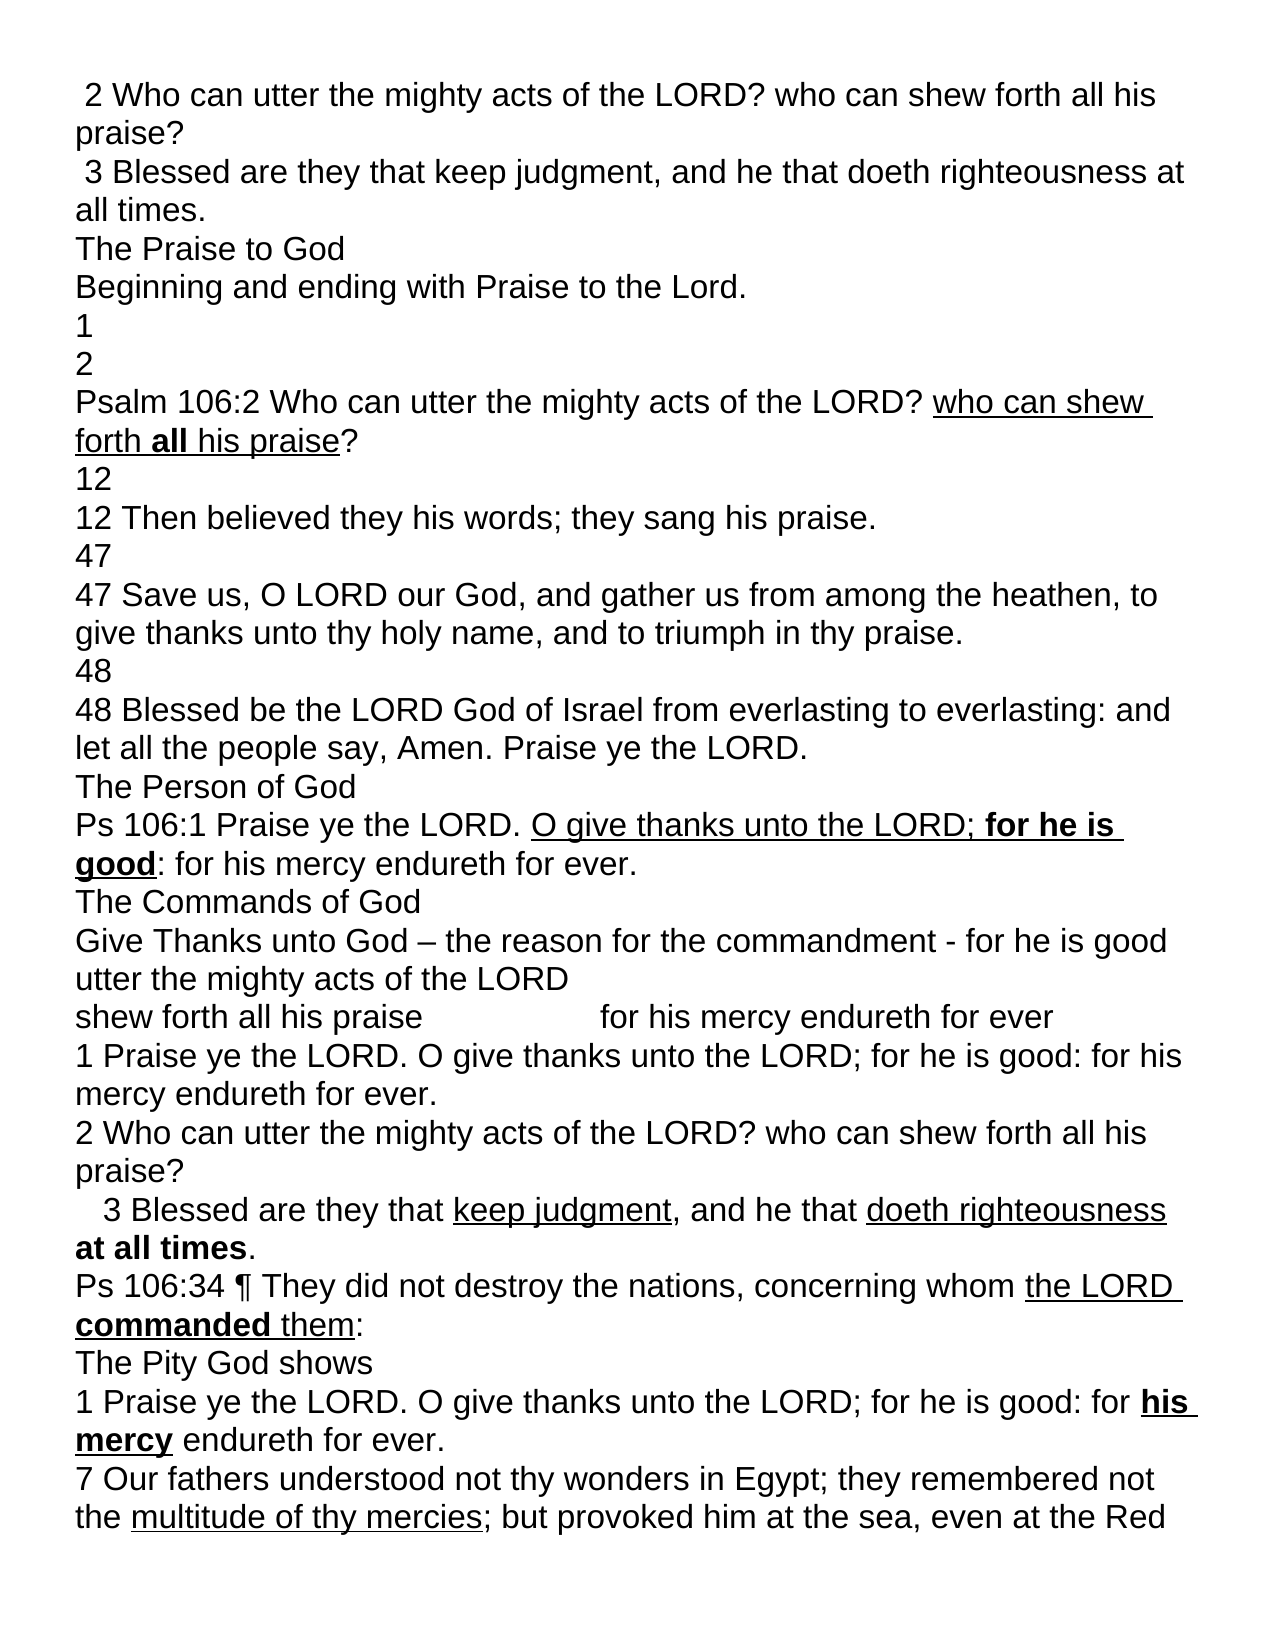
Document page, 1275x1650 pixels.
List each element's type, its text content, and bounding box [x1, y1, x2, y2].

text The Person of God [75, 767, 1200, 805]
text The Pity God shows [75, 1343, 1200, 1382]
text Ps 106:34 ¶ They did not destroy the nations, concerning whom the LORD commanded them: [75, 1267, 1200, 1343]
text 47 [75, 536, 1200, 575]
text 12 [75, 459, 1200, 498]
text 2 [75, 344, 1200, 382]
text 48 Blessed be the LORD God of Israel from everlasting to everlasting: and let all the people say, Amen. Praise ye the LORD. [75, 690, 1200, 767]
text 47 Save us, O LORD our God, and gather us from among the heathen, to give thanks unto thy holy name, and to triumph in thy praise. [75, 575, 1200, 652]
text 12 Then believed they his words; they sang his praise. [75, 498, 1200, 536]
text The Praise to God [75, 229, 1200, 267]
text Psalm 106:2 Who can utter the mighty acts of the LORD? who can shew forth all his praise? [75, 382, 1200, 459]
text shew forth all his praise for his mercy endureth for ever [75, 997, 1200, 1036]
text Ps 106:1 Praise ye the LORD. O give thanks unto the LORD; for he is good: for his mercy endureth for ever. [75, 805, 1200, 882]
text 3 Blessed are they that keep judgment, and he that doeth righteousness at all times. [75, 152, 1200, 229]
text 1 Praise ye the LORD. O give thanks unto the LORD; for he is good: for his mercy endureth for ever. 2 Who can utter the mighty acts of the LORD? who can shew forth all his praise? [75, 1036, 1200, 1190]
text 48 [75, 652, 1200, 690]
text Beginning and ending with Praise to the Lord. [75, 267, 1200, 306]
text 3 Blessed are they that keep judgment, and he that doeth righteousness at all times. [75, 1190, 1200, 1267]
text Give Thanks unto God – the reason for the commandment - for he is good [75, 921, 1200, 959]
text 1 [75, 306, 1200, 344]
text utter the mighty acts of the LORD [75, 959, 1200, 997]
text 2 Who can utter the mighty acts of the LORD? who can shew forth all his praise? [75, 75, 1200, 152]
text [75, 1382, 1200, 1536]
text The Commands of God [75, 882, 1200, 921]
